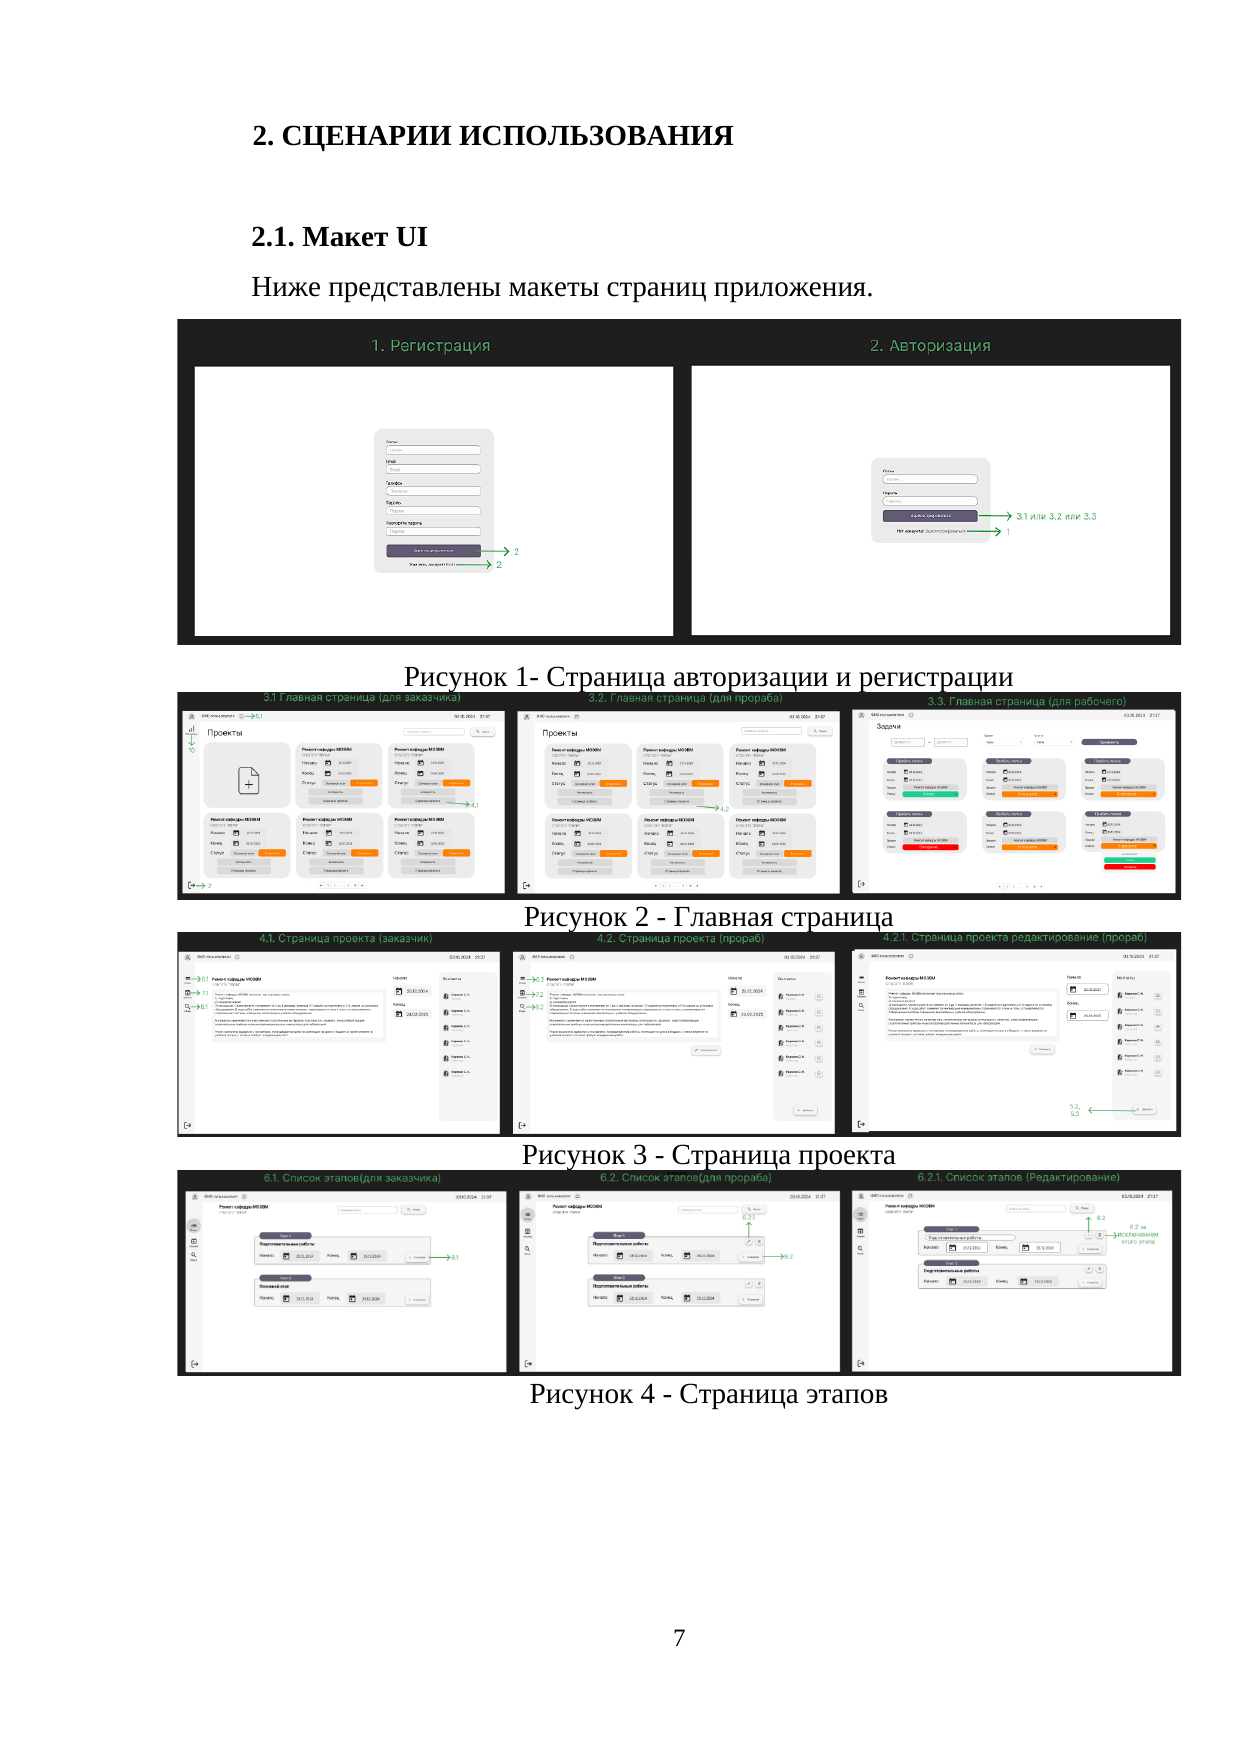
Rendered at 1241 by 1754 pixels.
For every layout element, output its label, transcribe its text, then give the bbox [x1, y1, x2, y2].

picture [177, 932, 1182, 1137]
picture [177, 319, 1182, 645]
picture [177, 692, 1182, 900]
text Ниже представлены макеты страниц приложения. [177, 269, 1181, 303]
text Рисунок 1- Страница авторизации и регистрации [177, 659, 1181, 692]
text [177, 118, 1181, 152]
text Рисунок 4 - Страница этапов [177, 1376, 1181, 1409]
picture [177, 1170, 1182, 1376]
text Рисунок 2 - Главная страница [177, 900, 1181, 932]
text Рисунок 3 - Страница проекта [177, 1137, 1181, 1170]
text 2.1. Макет UI [177, 219, 1181, 252]
